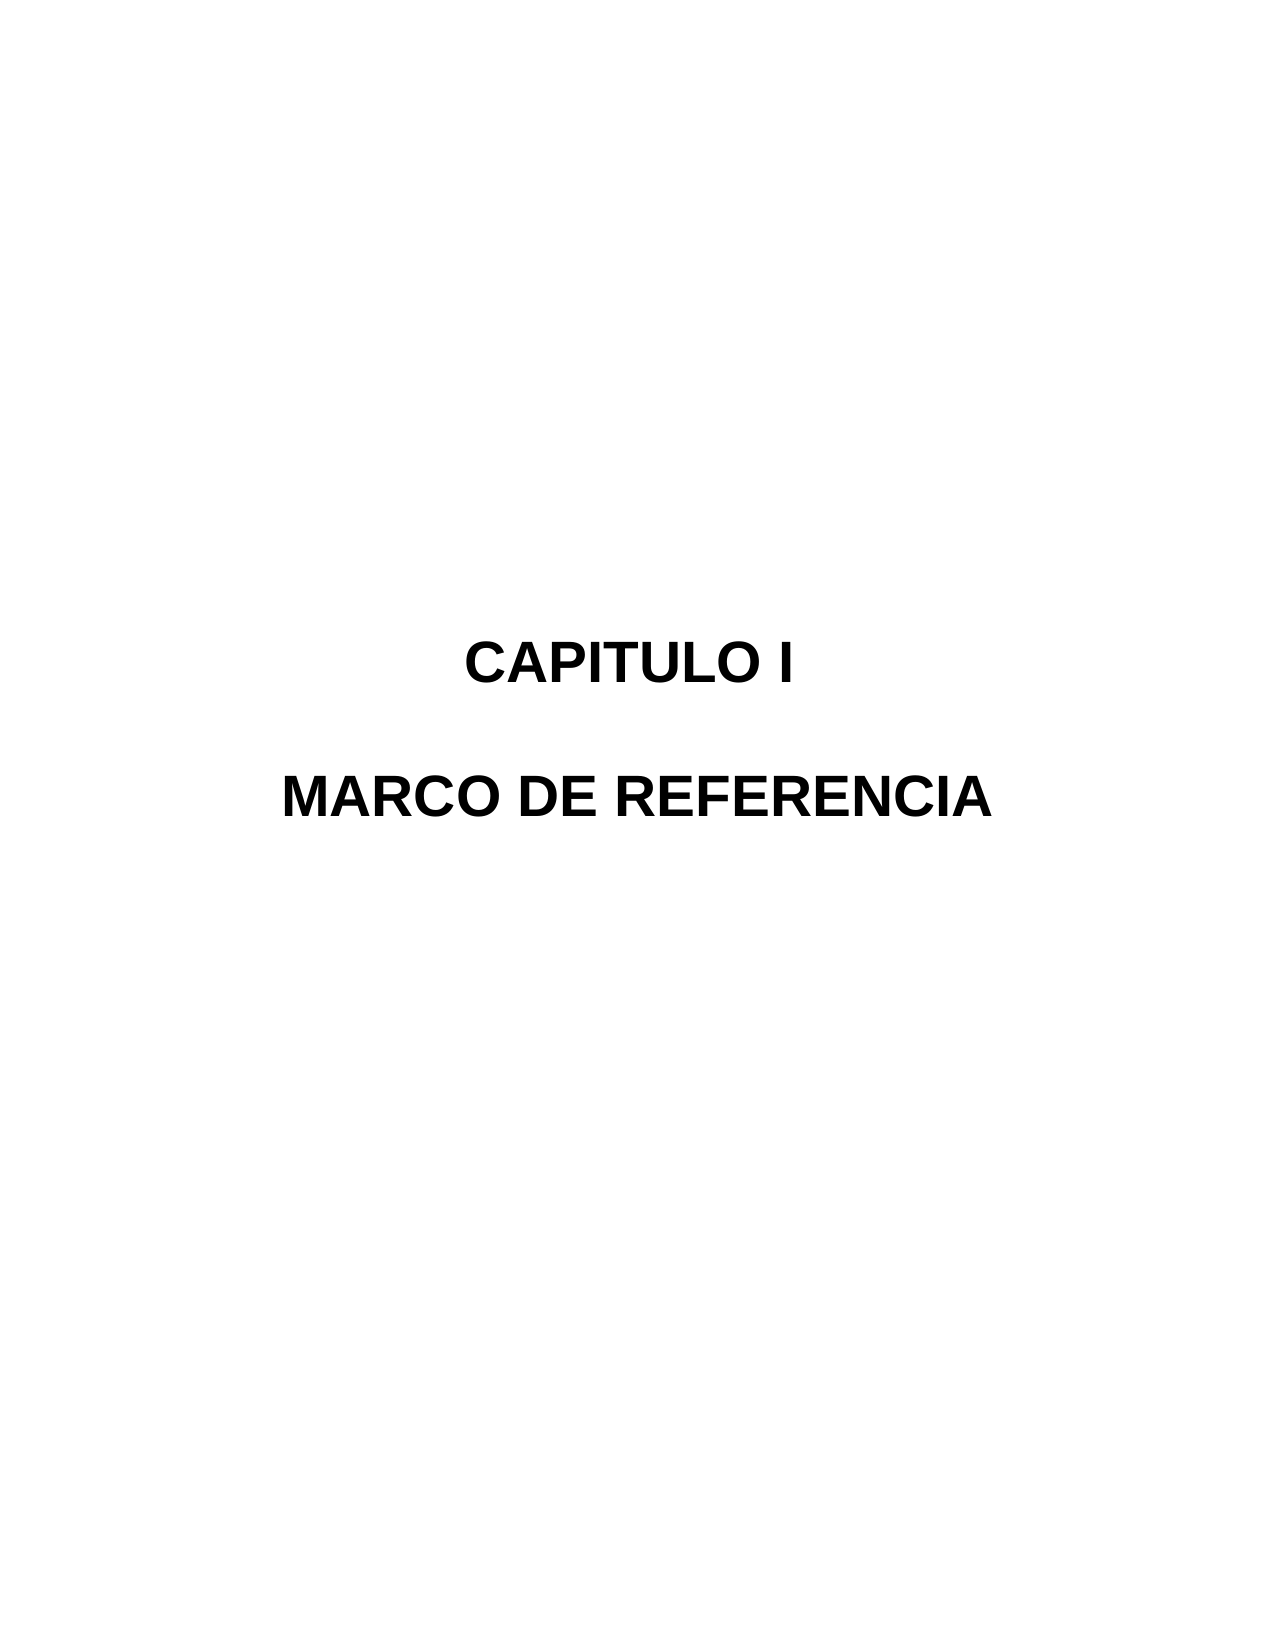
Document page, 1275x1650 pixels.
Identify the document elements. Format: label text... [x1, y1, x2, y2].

text CAPITULO I MARCO DE REFERENCIA [150, 627, 1125, 829]
